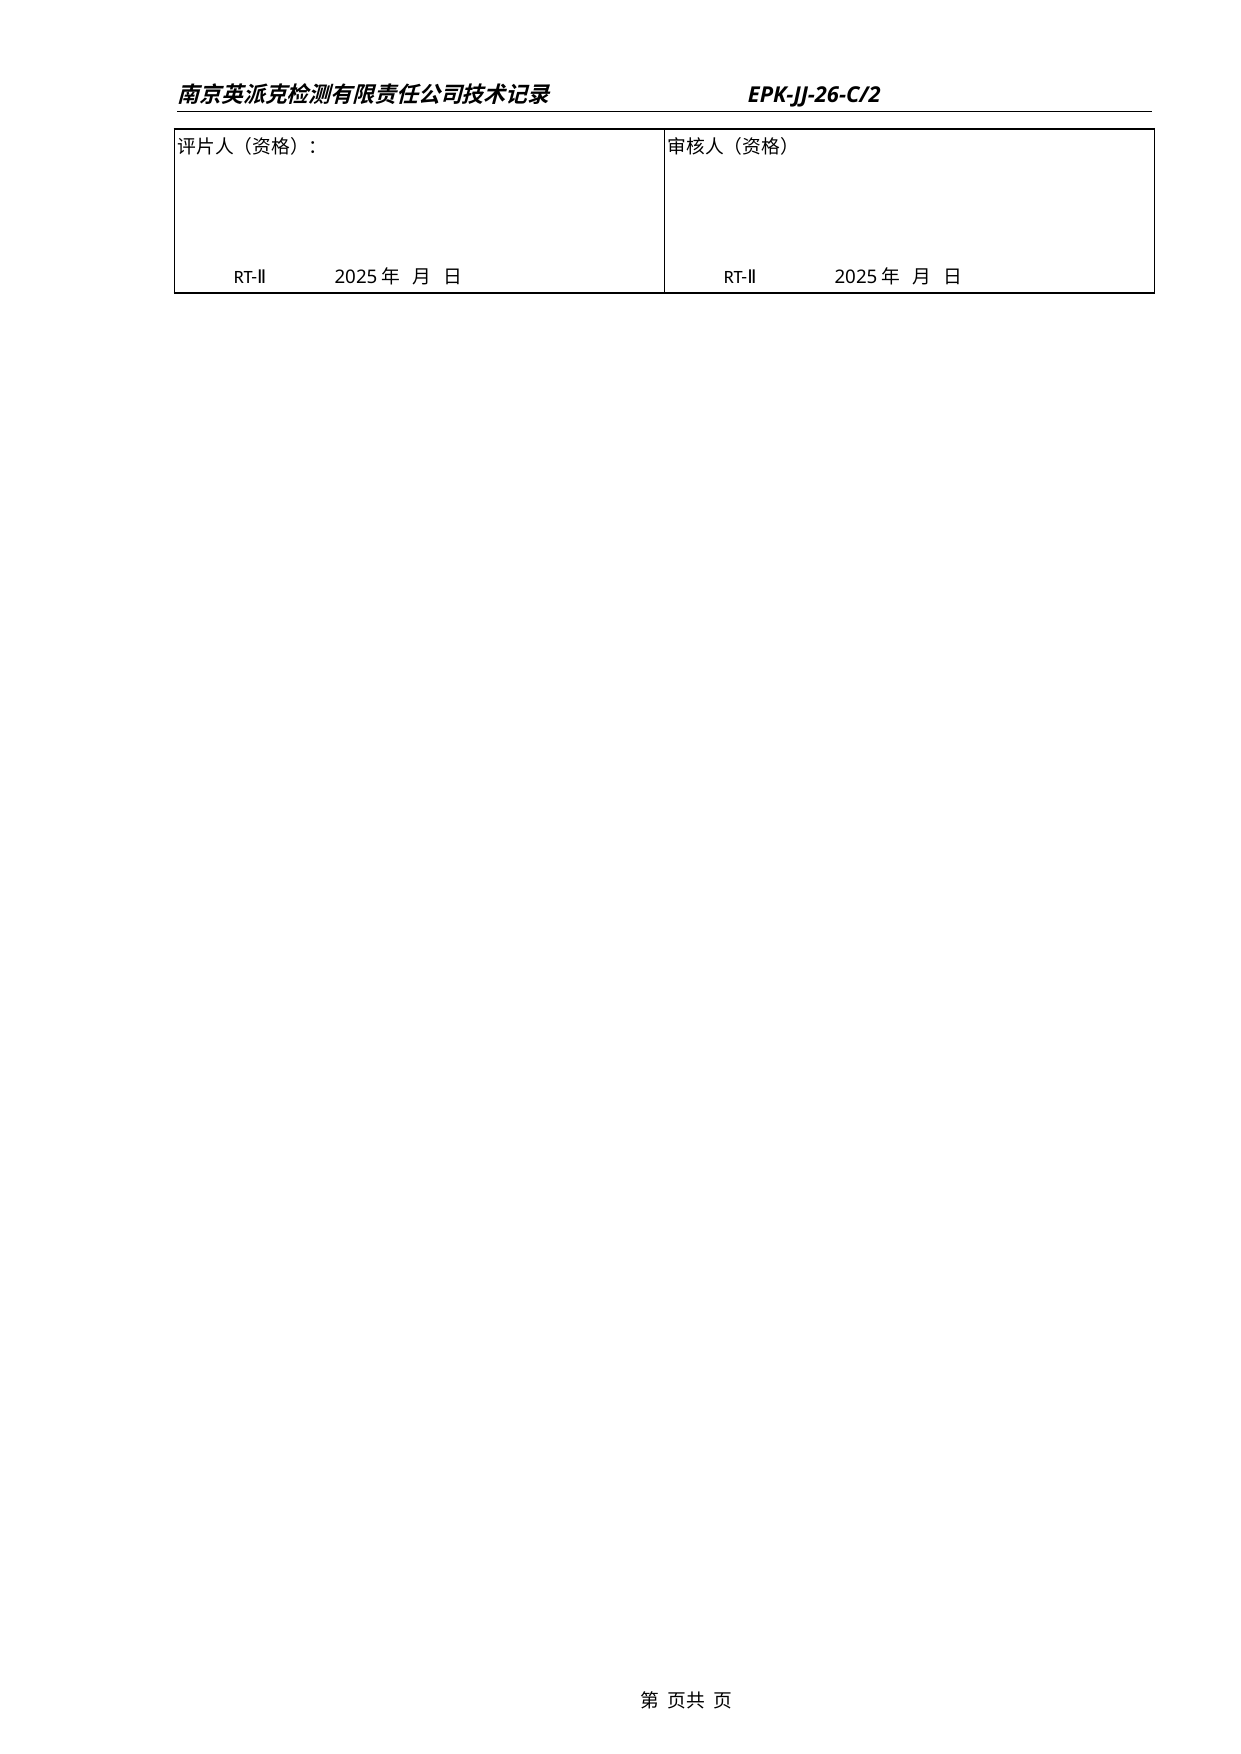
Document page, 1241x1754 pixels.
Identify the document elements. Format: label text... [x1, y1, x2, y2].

table_cell 审核人（资格） RT-Ⅱ 2025年 月 日 [665, 130, 1154, 292]
table_cell 评片人（资格）： RT-Ⅱ 2025年 月 日 [175, 130, 664, 292]
